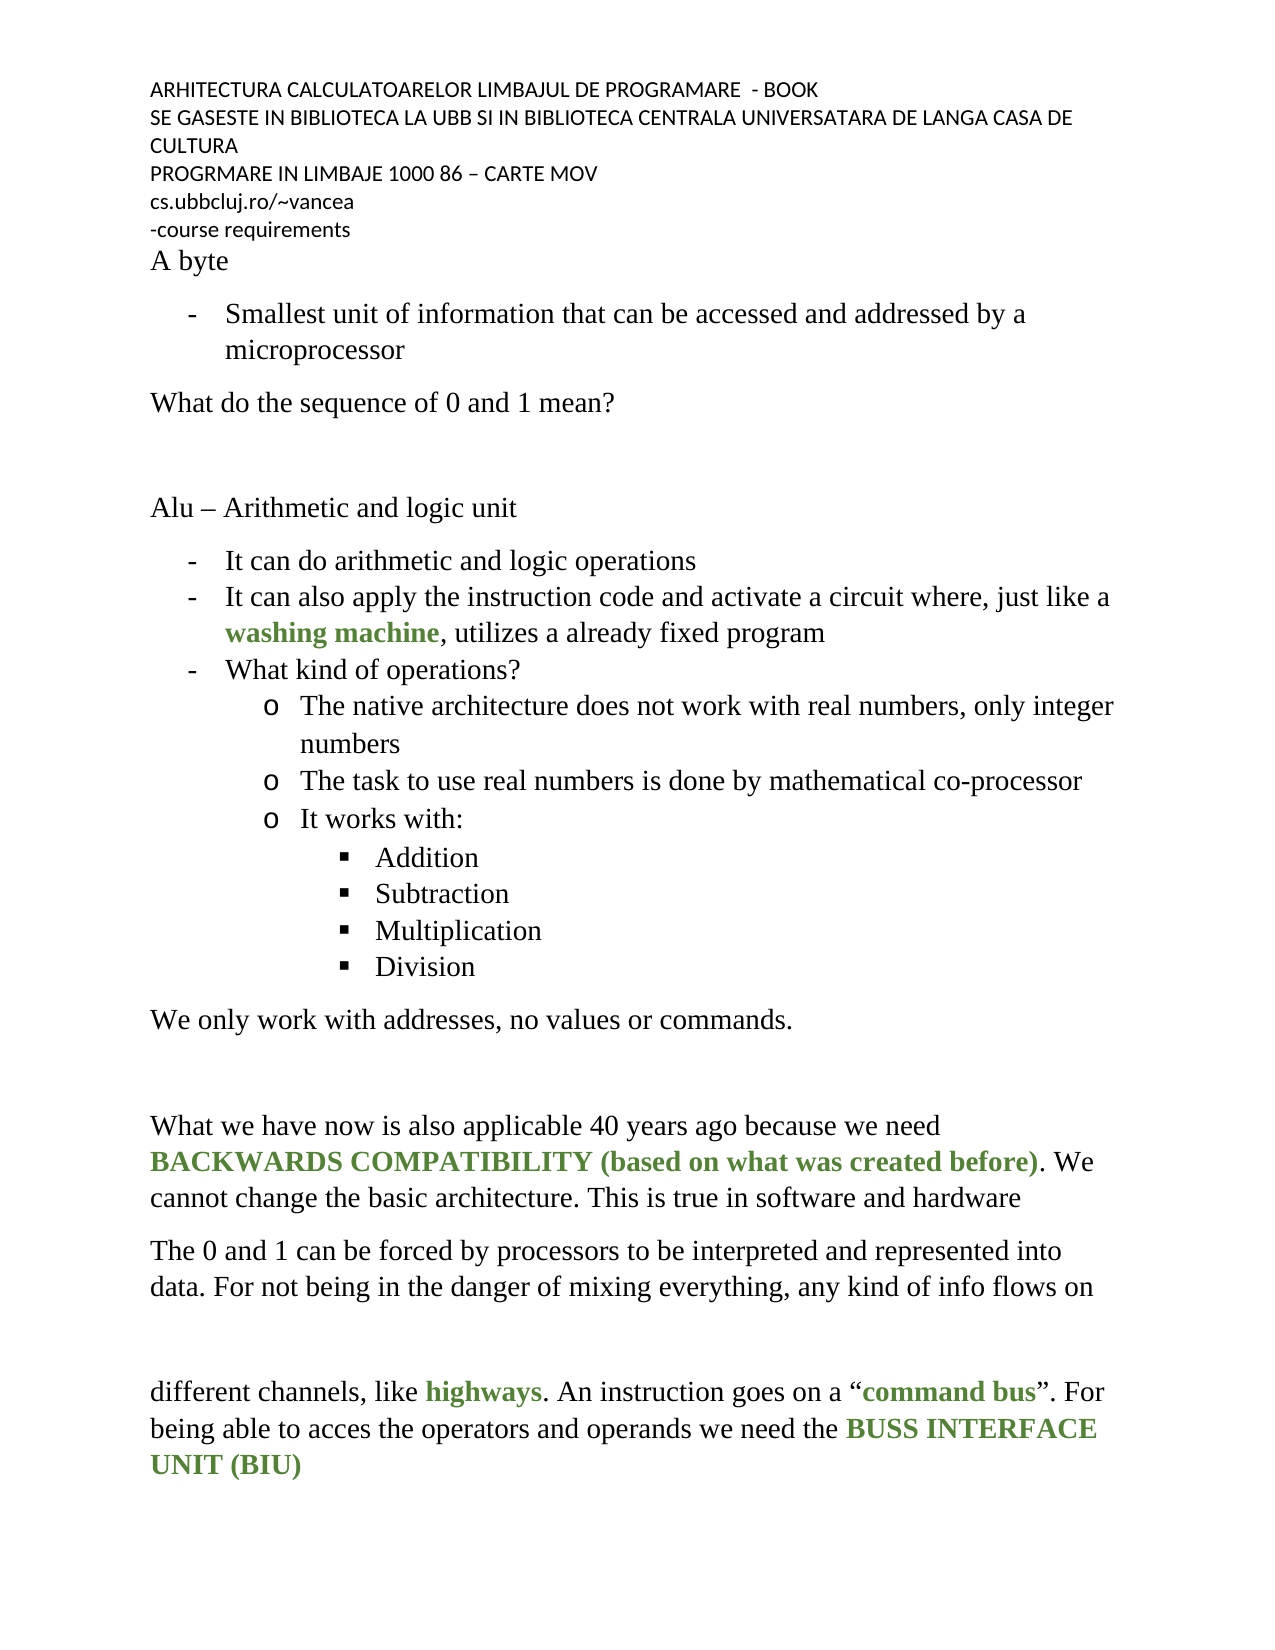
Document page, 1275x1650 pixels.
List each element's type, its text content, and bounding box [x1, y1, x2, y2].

list Smallest unit of information that can be accessed and addressed by a microprocessor [187, 296, 1125, 366]
text different channels, like highways. An instruction goes on a “command bus”. For being able to acces the operators and operands we need the BUSS INTERFACE UNIT (BIU) [150, 1374, 1125, 1480]
list What kind of operations? [187, 652, 1125, 685]
list Addition [337, 840, 1125, 874]
list It works with: [262, 802, 1125, 838]
list The task to use real numbers is done by mathematical co-processor [262, 763, 1125, 799]
text What do the sequence of 0 and 1 mean? [150, 385, 1125, 418]
list It can do arithmetic and logic operations [187, 543, 1125, 577]
list It can also apply the instruction code and activate a circuit where, just like a washing machine, utilizes a already fixed program [187, 579, 1125, 649]
text Alu – Arithmetic and logic unit [150, 491, 1125, 524]
list The native architecture does not work with real numbers, only integer numbers [262, 688, 1125, 760]
text What we have now is also applicable 40 years ago because we need BACKWARDS COMPATIBILITY (based on what was created before). We cannot change the basic architecture. This is true in software and hardware [150, 1108, 1125, 1213]
list Subtraction [337, 877, 1125, 910]
text The 0 and 1 can be forced by processors to be interpreted and represented into data. For not being in the danger of mixing everything, any kind of info flows on [150, 1233, 1125, 1302]
text We only work with addresses, no values or commands. [150, 1002, 1125, 1036]
list Division [337, 949, 1125, 983]
text A byte [150, 243, 1125, 277]
list Multiplication [337, 913, 1125, 947]
